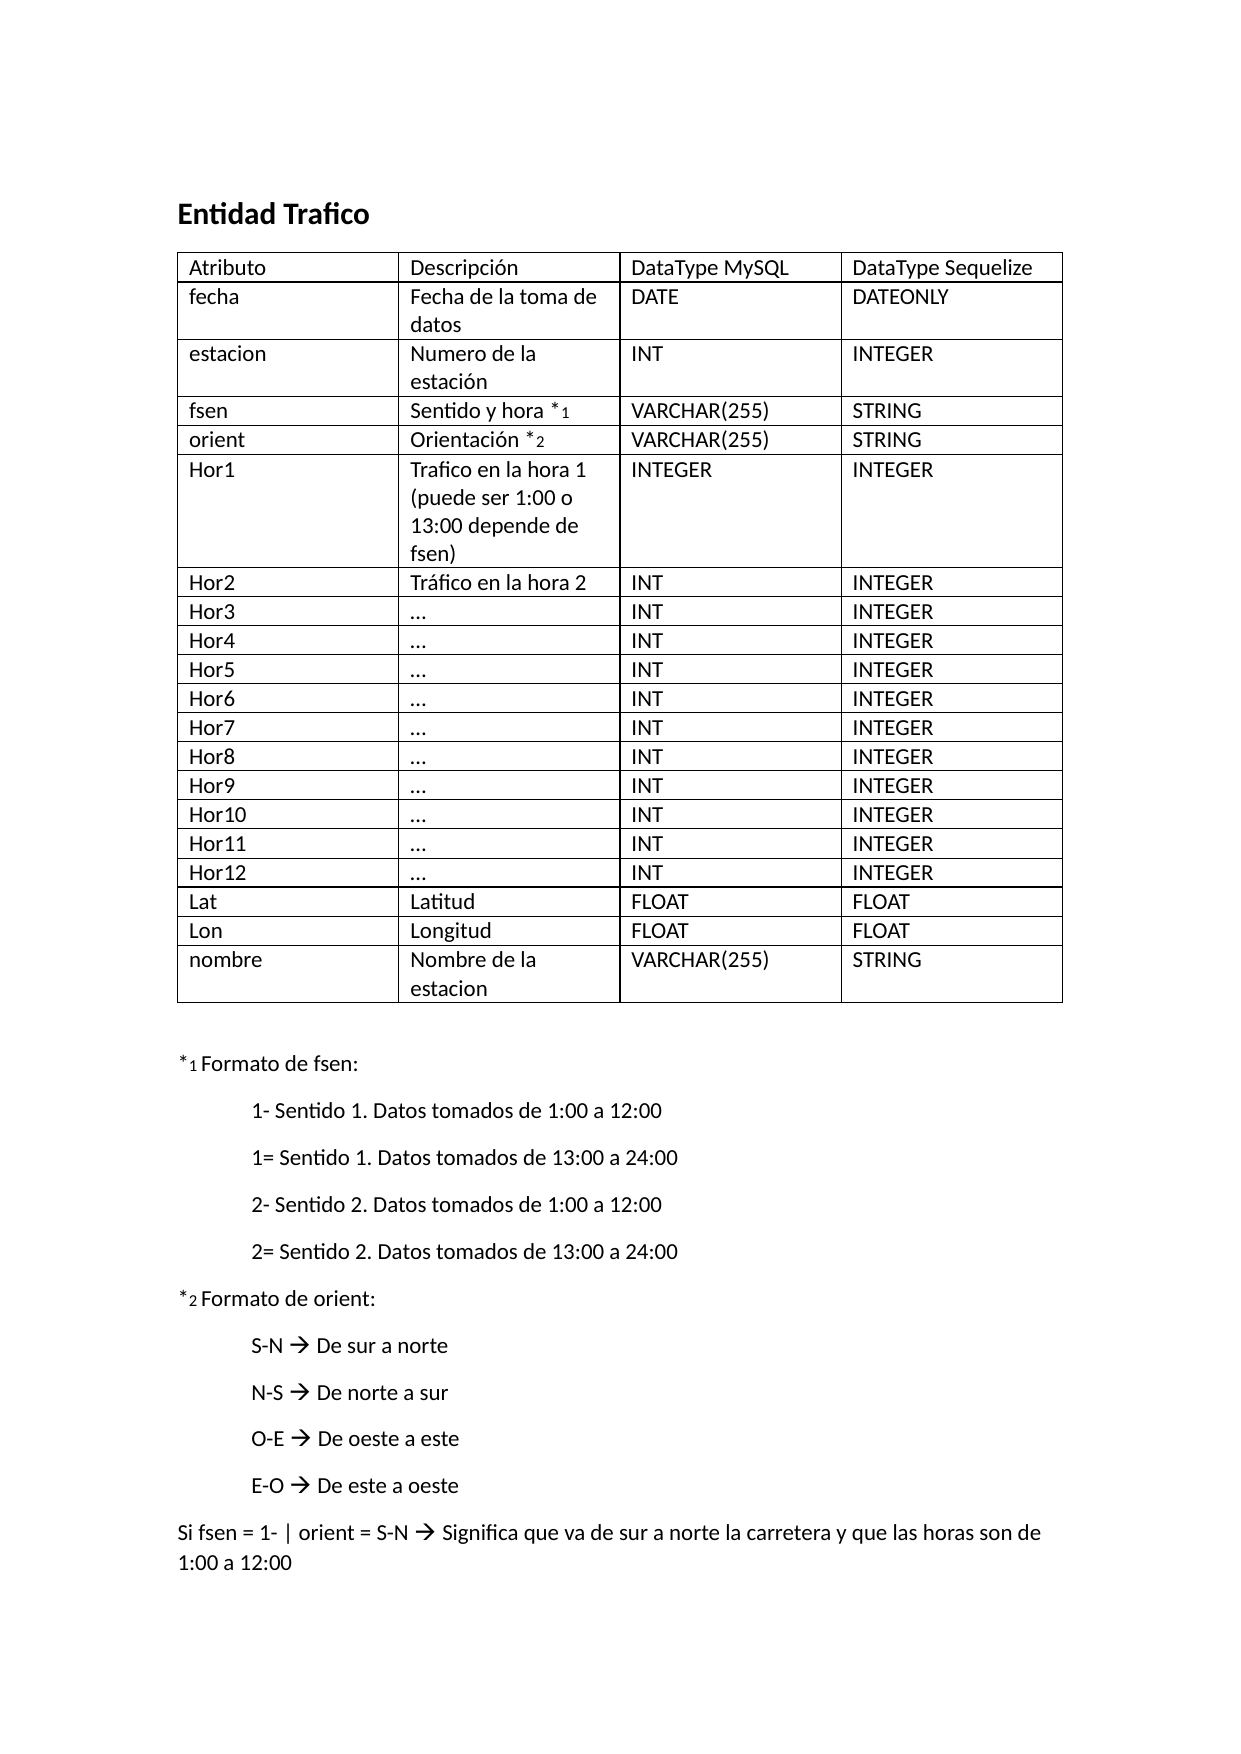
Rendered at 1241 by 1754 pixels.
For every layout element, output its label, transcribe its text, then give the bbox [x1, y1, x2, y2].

table_cell INTEGER [621, 455, 841, 567]
table_cell INT [621, 800, 841, 828]
table_cell Hor6 [178, 684, 398, 712]
text 1- Sentido 1. Datos tomados de 1:00 a 12:00 [177, 1096, 1063, 1124]
table_cell Numero de la estación [399, 340, 619, 396]
table_cell INT [621, 568, 841, 596]
table_cell … [399, 742, 619, 770]
table_cell INTEGER [842, 829, 1062, 857]
table_cell Nombre de la estacion [399, 946, 619, 1002]
table_cell INT [621, 713, 841, 741]
text E-O De este a oeste [177, 1471, 1063, 1499]
table_cell INT [621, 859, 841, 886]
table_cell fecha [178, 283, 398, 338]
table_header DataType Sequelize [842, 253, 1062, 281]
table_cell Trafico en la hora 1 (puede ser 1:00 o 13:00 depende de fsen) [399, 455, 619, 567]
table_cell INT [621, 597, 841, 625]
text Si fsen = 1- | orient = S-N Significa que va de sur a norte la carretera y que las horas son de 1:00 a 12:00 [177, 1518, 1063, 1577]
table_cell Hor4 [178, 626, 398, 654]
table_cell VARCHAR(255) [621, 397, 841, 424]
table_cell INTEGER [842, 742, 1062, 770]
table_cell FLOAT [842, 917, 1062, 944]
table_cell INT [621, 684, 841, 712]
text O-E De oeste a este [177, 1424, 1063, 1453]
table_cell INT [621, 829, 841, 857]
table_cell Tráfico en la hora 2 [399, 568, 619, 596]
table_cell Latitud [399, 888, 619, 916]
table_cell … [399, 655, 619, 683]
table_cell FLOAT [621, 888, 841, 916]
table_cell Hor5 [178, 655, 398, 683]
table_cell INTEGER [842, 684, 1062, 712]
table_cell DATEONLY [842, 283, 1062, 338]
table_cell FLOAT [621, 917, 841, 944]
table_cell FLOAT [842, 888, 1062, 916]
table_cell Hor11 [178, 829, 398, 857]
table_header Descripción [399, 253, 619, 281]
text S-N De sur a norte [177, 1331, 1063, 1359]
table_cell Hor8 [178, 742, 398, 770]
table_cell INTEGER [842, 626, 1062, 654]
table_cell INT [621, 626, 841, 654]
table_cell estacion [178, 340, 398, 396]
table_cell INT [621, 771, 841, 799]
table_cell … [399, 829, 619, 857]
table_cell INTEGER [842, 800, 1062, 828]
table_cell DATE [621, 283, 841, 338]
table_cell … [399, 684, 619, 712]
table_cell Hor12 [178, 859, 398, 886]
table_cell Hor7 [178, 713, 398, 741]
table_cell INT [621, 340, 841, 396]
table_cell Hor10 [178, 800, 398, 828]
text *2 Formato de orient: [177, 1284, 1063, 1312]
table_cell Orientación *2 [399, 426, 619, 454]
table_cell Hor1 [178, 455, 398, 567]
table_cell Hor9 [178, 771, 398, 799]
table_cell INTEGER [842, 859, 1062, 886]
text 1= Sentido 1. Datos tomados de 13:00 a 24:00 [177, 1143, 1063, 1171]
table_cell fsen [178, 397, 398, 424]
table_cell Longitud [399, 917, 619, 944]
table_cell … [399, 597, 619, 625]
text 2- Sentido 2. Datos tomados de 1:00 a 12:00 [177, 1190, 1063, 1218]
table_cell STRING [842, 426, 1062, 454]
table_cell VARCHAR(255) [621, 426, 841, 454]
table_cell INTEGER [842, 655, 1062, 683]
table_cell Fecha de la toma de datos [399, 283, 619, 338]
table_cell INTEGER [842, 771, 1062, 799]
table_cell … [399, 713, 619, 741]
table_cell VARCHAR(255) [621, 946, 841, 1002]
table_cell STRING [842, 946, 1062, 1002]
table_cell Hor2 [178, 568, 398, 596]
table_header Atributo [178, 253, 398, 281]
table_cell Lat [178, 888, 398, 916]
table_cell Lon [178, 917, 398, 944]
table_cell INTEGER [842, 597, 1062, 625]
table_cell INT [621, 655, 841, 683]
table_cell … [399, 859, 619, 886]
table_cell … [399, 800, 619, 828]
table_header DataType MySQL [621, 253, 841, 281]
text 2= Sentido 2. Datos tomados de 13:00 a 24:00 [177, 1237, 1063, 1265]
table_cell INT [621, 742, 841, 770]
table_cell Sentido y hora *1 [399, 397, 619, 424]
table_cell INTEGER [842, 713, 1062, 741]
table_cell orient [178, 426, 398, 454]
table_cell Hor3 [178, 597, 398, 625]
table_cell STRING [842, 397, 1062, 424]
text N-S De norte a sur [177, 1378, 1063, 1406]
table_cell nombre [178, 946, 398, 1002]
table_cell INTEGER [842, 340, 1062, 396]
table_cell … [399, 771, 619, 799]
table_cell INTEGER [842, 568, 1062, 596]
text *1 Formato de fsen: [177, 1049, 1063, 1078]
table_cell INTEGER [842, 455, 1062, 567]
text Entidad Trafico [177, 194, 1063, 233]
table_cell … [399, 626, 619, 654]
